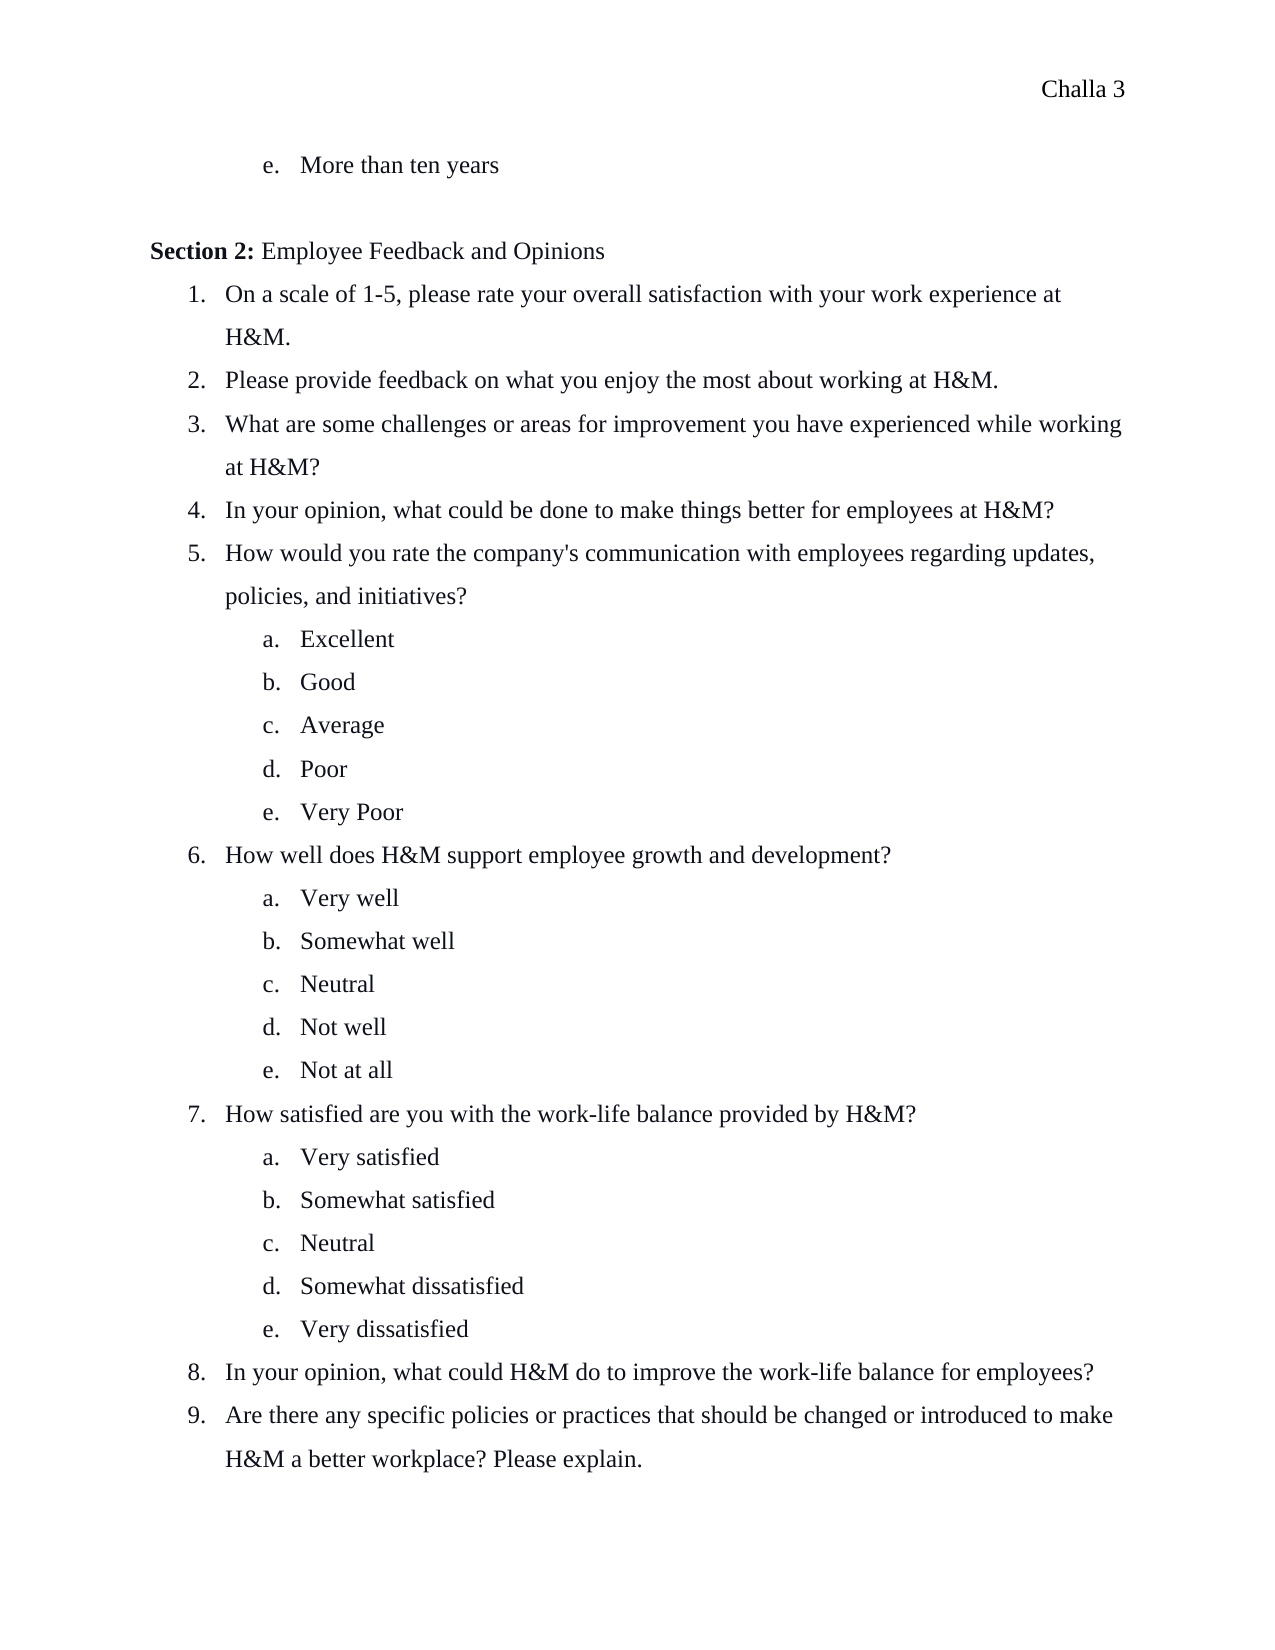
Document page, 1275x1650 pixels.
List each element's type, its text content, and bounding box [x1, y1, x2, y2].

list Somewhat dissatisfied [262, 1271, 1125, 1300]
list Neutral [262, 969, 1125, 998]
list Not well [262, 1012, 1125, 1041]
list On a scale of 1-5, please rate your overall satisfaction with your work experience at H&M. [187, 279, 1125, 351]
list What are some challenges or areas for improvement you have experienced while working at H&M? [187, 409, 1125, 481]
list Neutral [262, 1228, 1125, 1257]
list How satisfied are you with the work-life balance provided by H&M? [187, 1099, 1125, 1127]
list Average [262, 711, 1125, 739]
list How would you rate the company's communication with employees regarding updates, policies, and initiatives? [187, 538, 1125, 610]
list Somewhat well [262, 926, 1125, 955]
list Very well [262, 883, 1125, 912]
list In your opinion, what could H&M do to improve the work-life balance for employees? [187, 1357, 1125, 1386]
list More than ten years [262, 150, 1125, 179]
list Very satisfied [262, 1142, 1125, 1171]
list In your opinion, what could be done to make things better for employees at H&M? [187, 495, 1125, 524]
list Very dissatisfied [262, 1314, 1125, 1343]
list Poor [262, 754, 1125, 782]
list Very Poor [262, 797, 1125, 826]
text Section 2: Employee Feedback and Opinions [150, 236, 1125, 265]
list Are there any specific policies or practices that should be changed or introduced to make H&M a better workplace? Please explain. [187, 1401, 1125, 1472]
list Good [262, 667, 1125, 696]
list Not at all [262, 1056, 1125, 1084]
list Please provide feedback on what you enjoy the most about working at H&M. [187, 366, 1125, 394]
list Excellent [262, 624, 1125, 653]
list Somewhat satisfied [262, 1185, 1125, 1214]
list How well does H&M support employee growth and development? [187, 840, 1125, 869]
